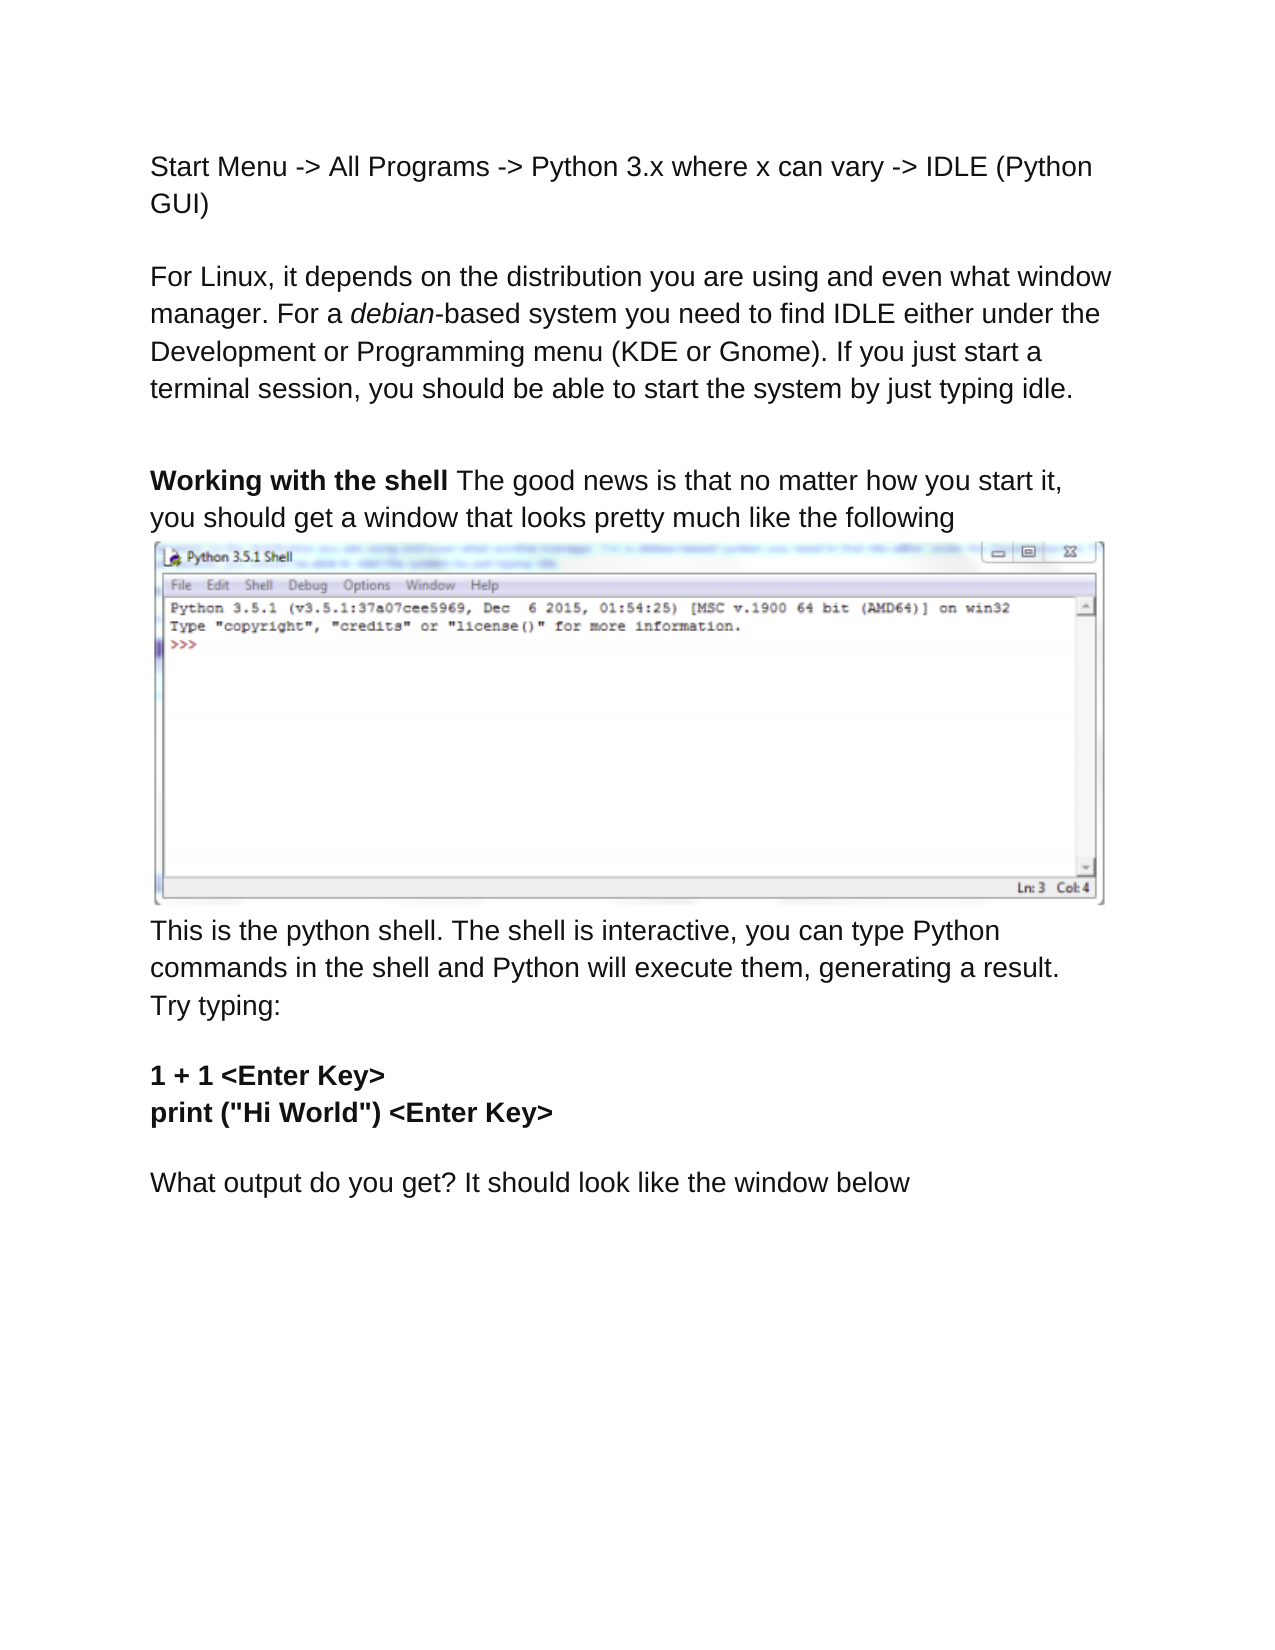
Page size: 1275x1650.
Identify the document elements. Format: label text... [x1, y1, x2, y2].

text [150, 150, 1110, 219]
text Working with the shell The good news is that no matter how you start it, you should get a window that looks pretty much like the following This is the python shell. The shell is interactive, you can type Python commands in the shell and Python will execute them, generating a result. Try typing: [150, 464, 1108, 537]
text What output do you get? It should look like the window below [150, 1166, 945, 1198]
text Working with the shell The good news is that no matter how you start it, you should get a window that looks pretty much like the following This is the python shell. The shell is interactive, you can type Python commands in the shell and Python will execute them, generating a result. Try typing: [150, 910, 1108, 1021]
text For Linux, it depends on the distribution you are using and even what window manager. For a debian-based system you need to find IDLE either under the Development or Programming menu (KDE or Gnome). If you just start a terminal session, you should be able to start the system by just typing idle. [150, 260, 1118, 404]
text 1 + 1 <Enter Key> print ("Hi World") <Enter Key> [150, 1059, 932, 1128]
picture [150, 537, 1111, 910]
